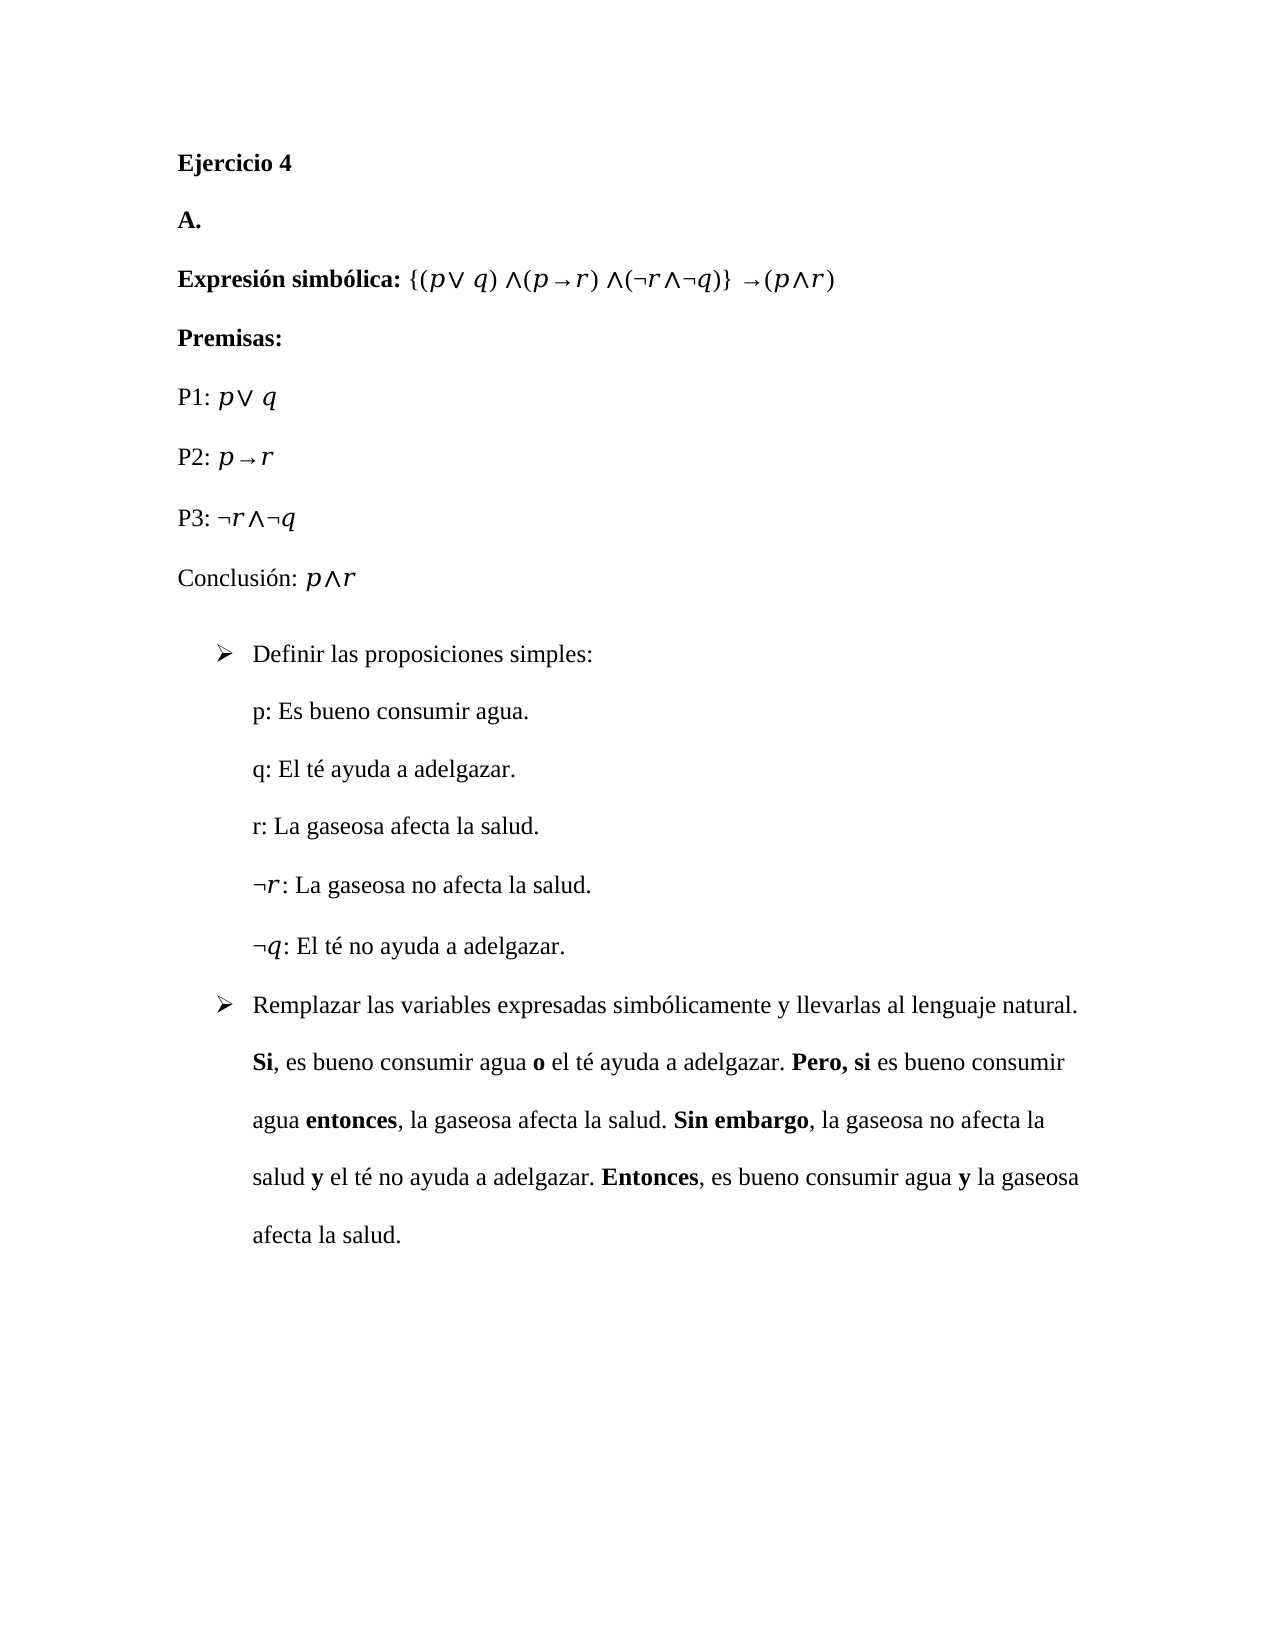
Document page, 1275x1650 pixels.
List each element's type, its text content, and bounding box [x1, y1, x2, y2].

text P1: 𝑝∨ 𝑞 [177, 381, 1098, 411]
text Ejercicio 4 [177, 148, 1098, 176]
list Si, es bueno consumir agua o el té ayuda a adelgazar. Pero, si es bueno consumir agua entonces, la gaseosa afecta la salud. Sin embargo, la gaseosa no afecta la salud y el té no ayuda a adelgazar. Entonces, es bueno consumir agua y la gaseosa afecta la salud. [252, 1047, 1098, 1248]
text Premisas: [177, 323, 1098, 352]
text Expresión simbólica: {(𝑝∨ 𝑞) ∧(𝑝→𝑟) ∧(¬𝑟∧¬𝑞)} →(𝑝∧𝑟) [177, 263, 1098, 293]
list r: La gaseosa afecta la salud. [252, 811, 1098, 840]
text Conclusión: 𝑝∧𝑟 [177, 562, 1098, 592]
list ¬𝑞: El té no ayuda a adelgazar. [252, 929, 1098, 959]
list ¬𝑟: La gaseosa no afecta la salud. [252, 869, 1098, 899]
list p: Es bueno consumir agua. [252, 696, 1098, 725]
list q: El té ayuda a adelgazar. [252, 754, 1098, 783]
list Remplazar las variables expresadas simbólicamente y llevarlas al lenguaje natural. [215, 990, 1098, 1018]
text A. [177, 205, 1098, 234]
text P2: 𝑝→𝑟 [177, 441, 1098, 471]
list Definir las proposiciones simples: [215, 639, 1098, 668]
text P3: ¬𝑟∧¬𝑞 [177, 501, 1098, 532]
